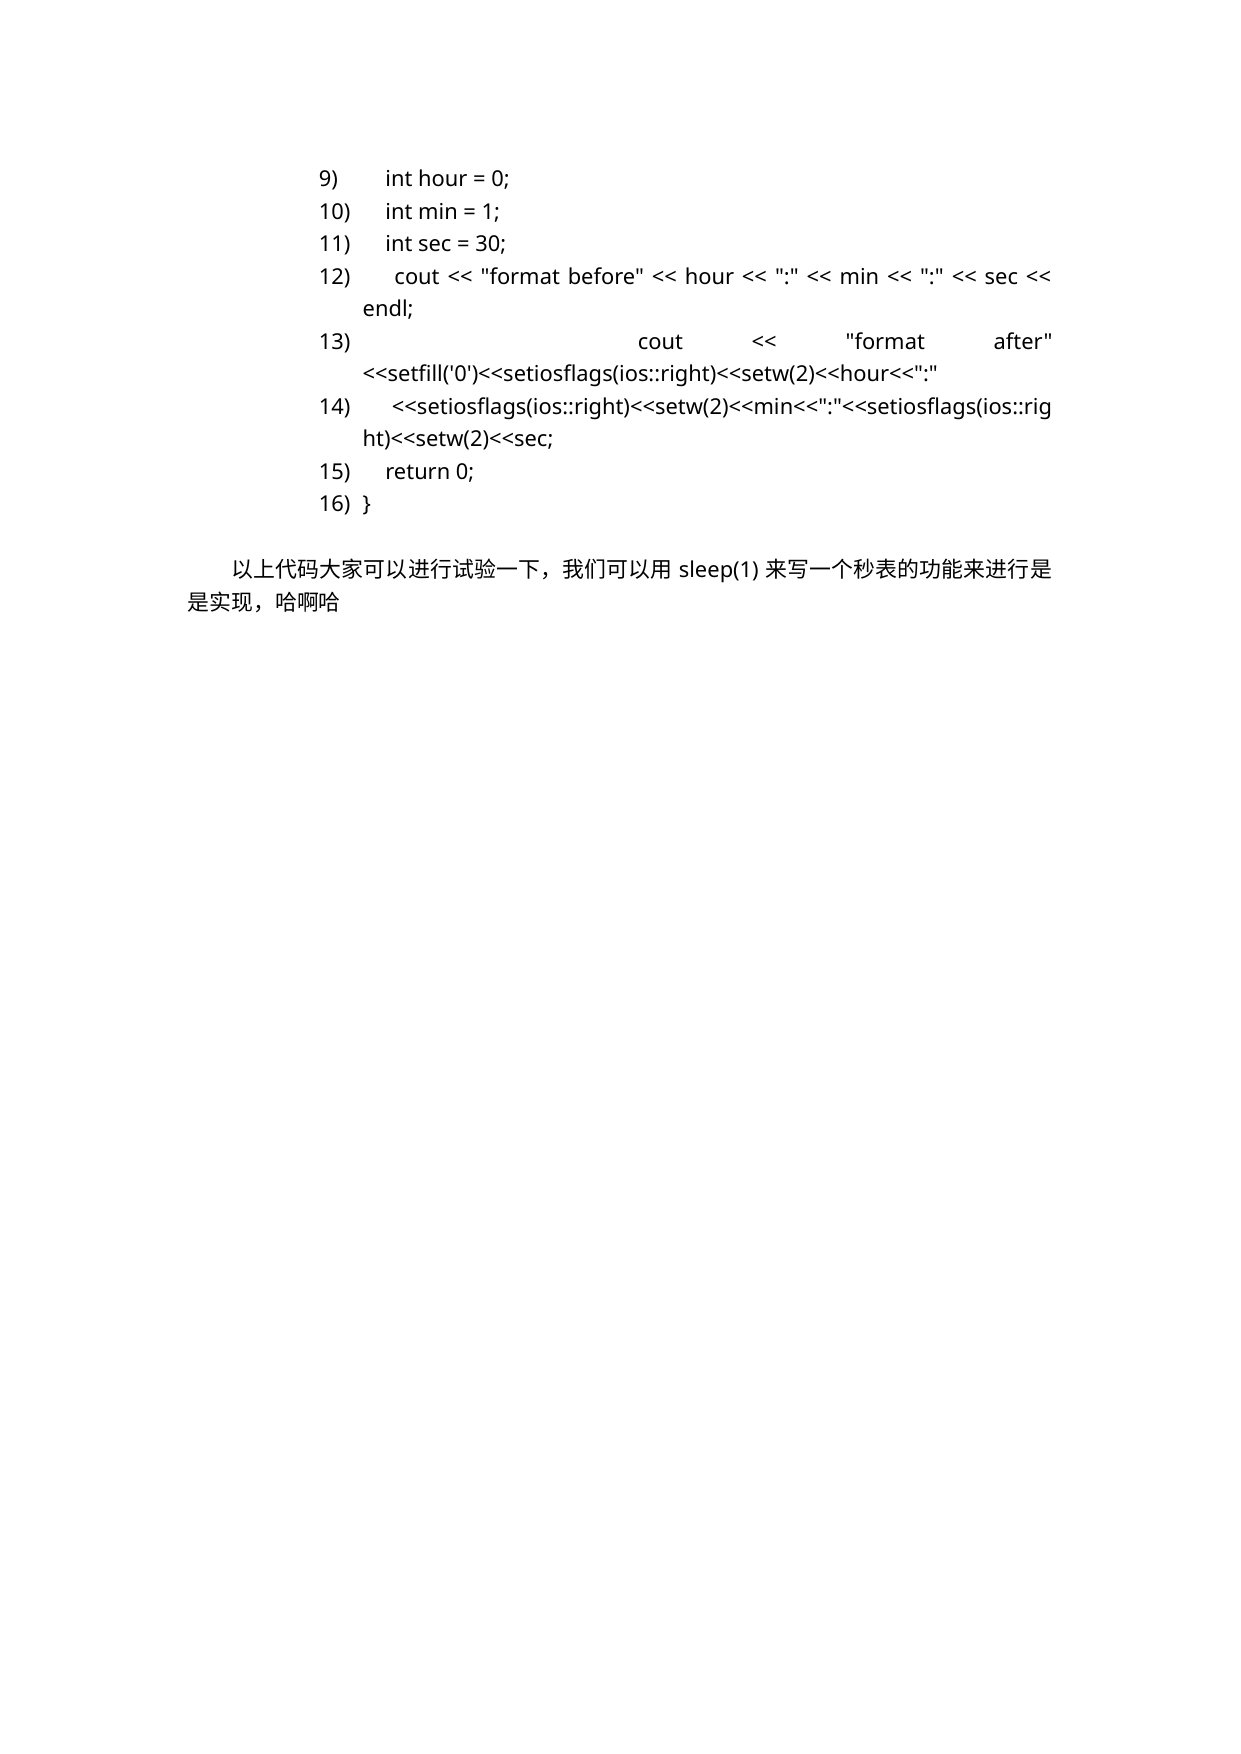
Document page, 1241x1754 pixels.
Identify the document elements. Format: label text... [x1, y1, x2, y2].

list cout << "format before" << hour << ":" << min << ":" << sec << endl; [319, 259, 1053, 324]
list int min = 1; [319, 194, 1053, 227]
list int sec = 30; [319, 227, 1053, 259]
list <<setiosflags(ios::right)<<setw(2)<<min<<":"<<setiosflags(ios::right)<<setw(2)<<sec; [319, 389, 1053, 454]
list 以上代码大家可以进行试验一下，我们可以用sleep(1) 来写一个秒表的功能来进行是是实现，哈啊哈 [187, 552, 1053, 617]
list } [319, 487, 1053, 519]
list cout << "format after" <<setfill('0')<<setiosflags(ios::right)<<setw(2)<<hour<<":" [319, 324, 1053, 389]
list int hour = 0; [319, 162, 1053, 194]
list return 0; [319, 454, 1053, 487]
